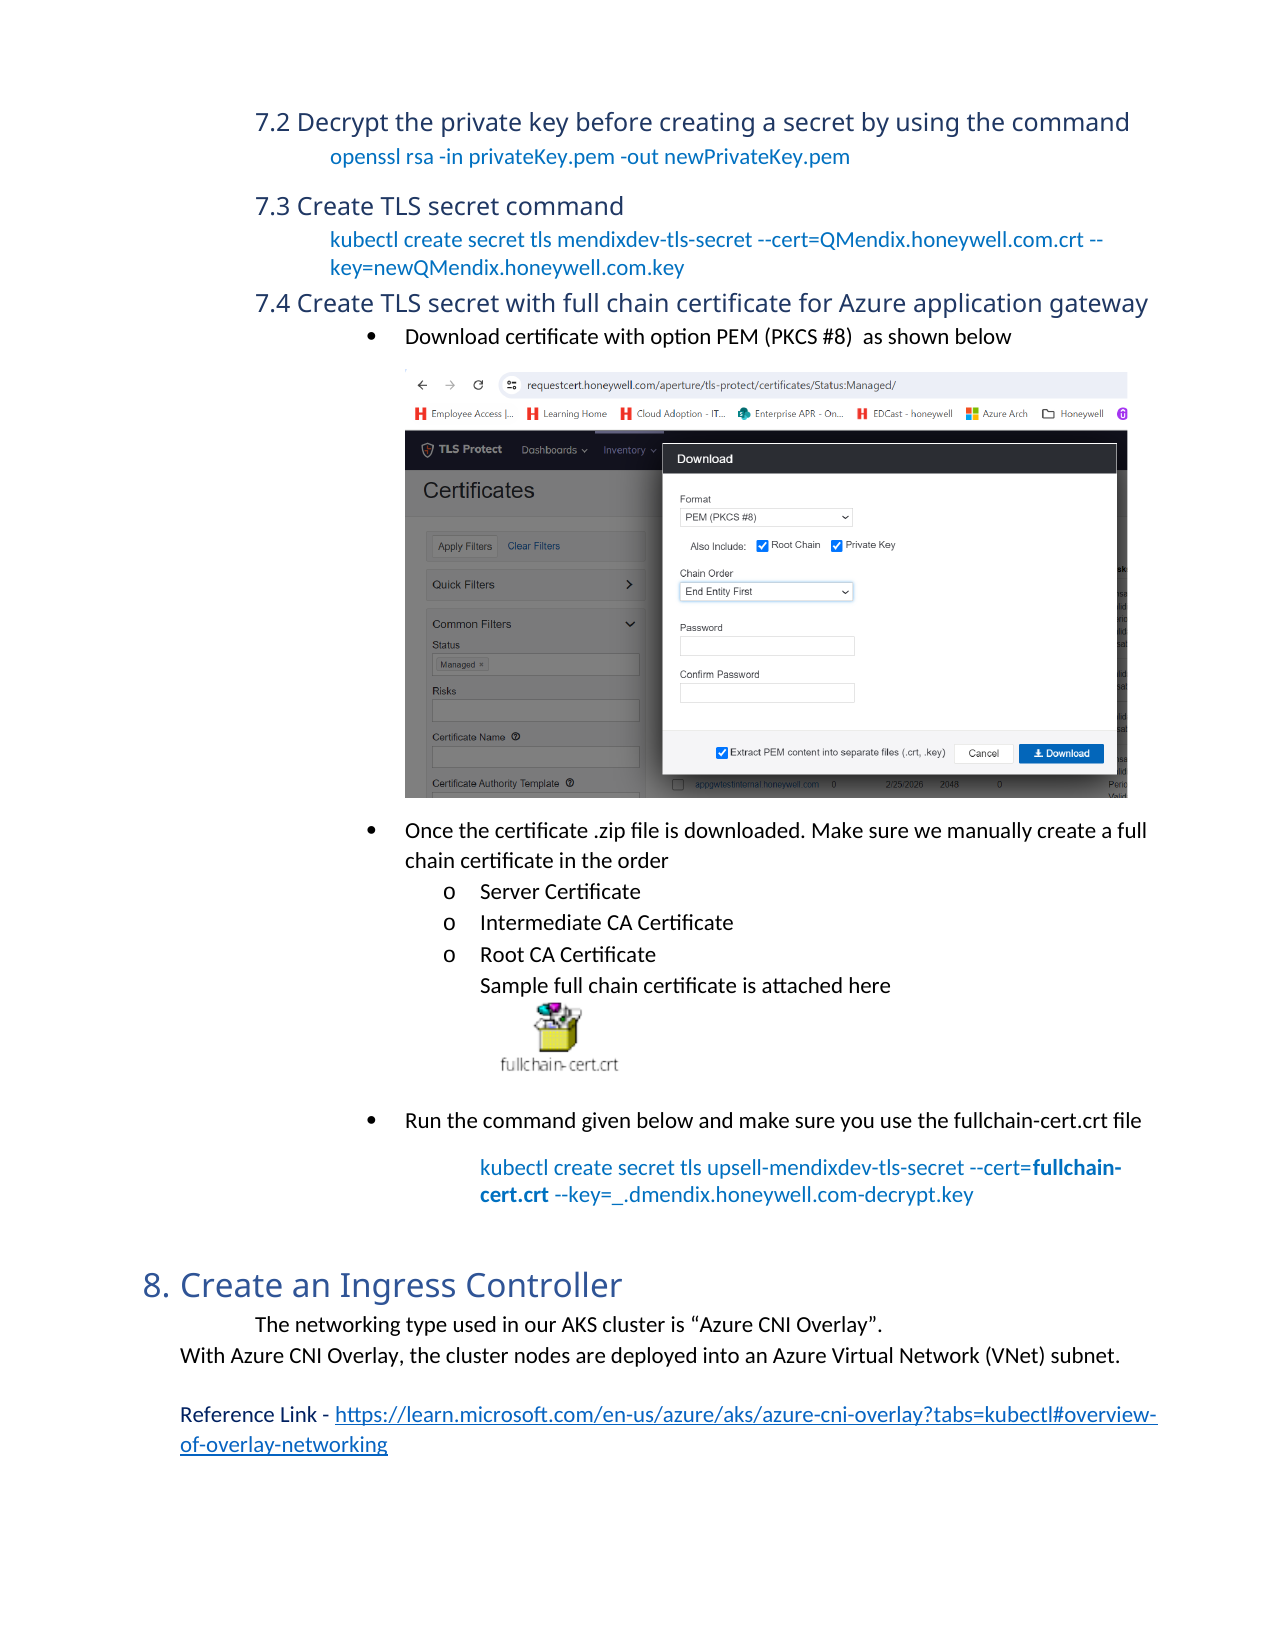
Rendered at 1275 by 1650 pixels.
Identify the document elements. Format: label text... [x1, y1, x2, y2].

text kubectl create secret tls upsell-mendixdev-tls-secret --cert=fullchain-cert.crt --key=_.dmendix.honeywell.com-decrypt.key [480, 1153, 1170, 1209]
list Once the certificate .zip file is downloaded. Make sure we manually create a full chain certificate in the order [367, 816, 1170, 874]
list Run the command given below and make sure you use the fullchain-cert.crt file [367, 1106, 1170, 1134]
text openssl rsa -in privateKey.pem -out newPrivateKey.pem [255, 142, 1170, 170]
list Intermediate CA Certificate [442, 908, 1170, 937]
list Sample full chain certificate is attached here [480, 971, 1170, 999]
list Root CA Certificate [442, 940, 1170, 969]
subtitle 7.4 Create TLS secret with full chain certificate for Azure application gateway [255, 286, 1170, 320]
picture [405, 369, 1128, 798]
text Reference Link - https://learn.microsoft.com/en-us/azure/aks/azure-cni-overlay?tabs=kubectl#overview-of-overlay-networking [180, 1400, 1170, 1458]
text The networking type used in our AKS cluster is “Azure CNI Overlay”. [255, 1311, 1170, 1339]
text With Azure CNI Overlay, the cluster nodes are deployed into an Azure Virtual Network (VNet) subnet. [105, 1341, 1170, 1369]
list Server Certificate [442, 877, 1170, 906]
text kubectl create secret tls mendixdev-tls-secret --cert=QMendix.honeywell.com.crt --key=newQMendix.honeywell.com.key [330, 225, 1170, 281]
subtitle 7.2 Decrypt the private key before creating a secret by using the command [180, 105, 1170, 139]
subtitle Create an Ingress Controller [142, 1262, 1170, 1307]
list Download certificate with option PEM (PKCS #8) as shown below [367, 322, 1170, 350]
subtitle 7.3 Create TLS secret command [180, 189, 1170, 223]
